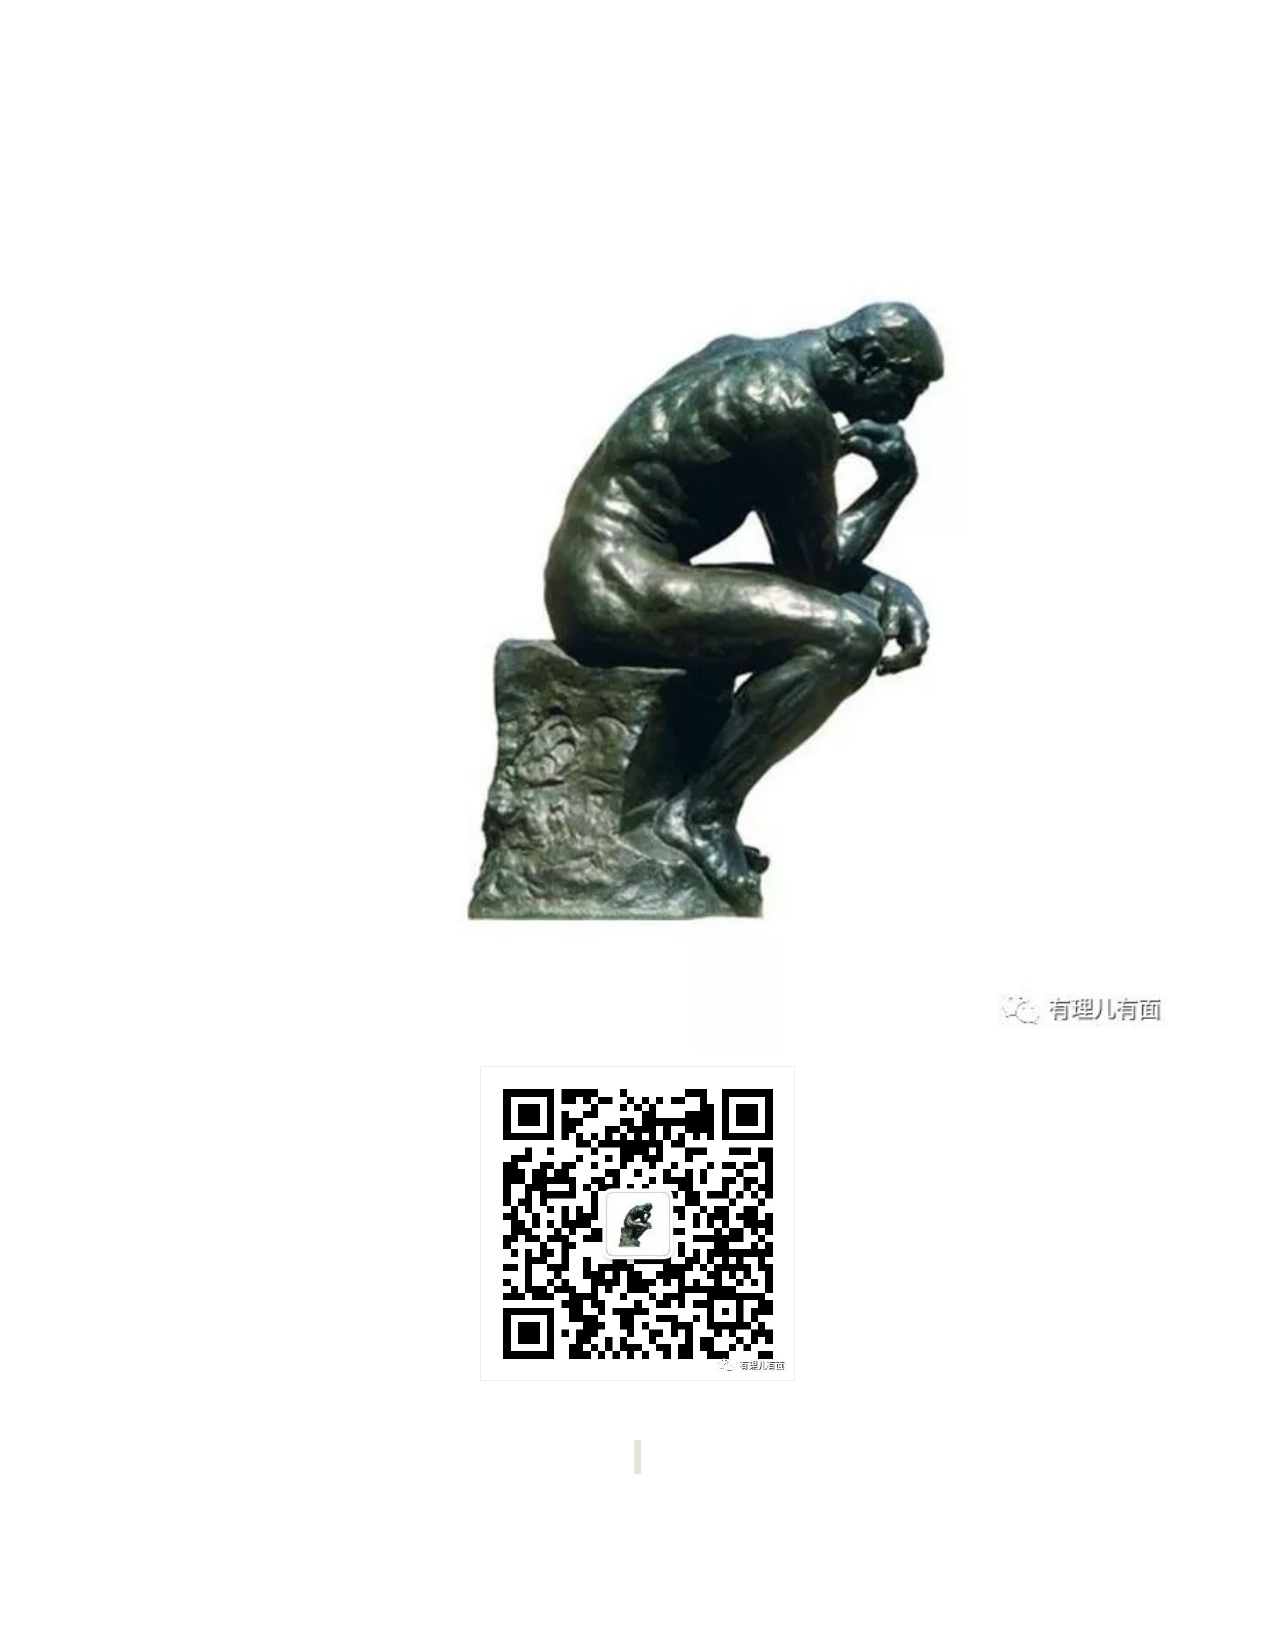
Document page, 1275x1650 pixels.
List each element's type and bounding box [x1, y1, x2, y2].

picture [481, 1067, 794, 1380]
picture [289, 150, 1190, 1050]
